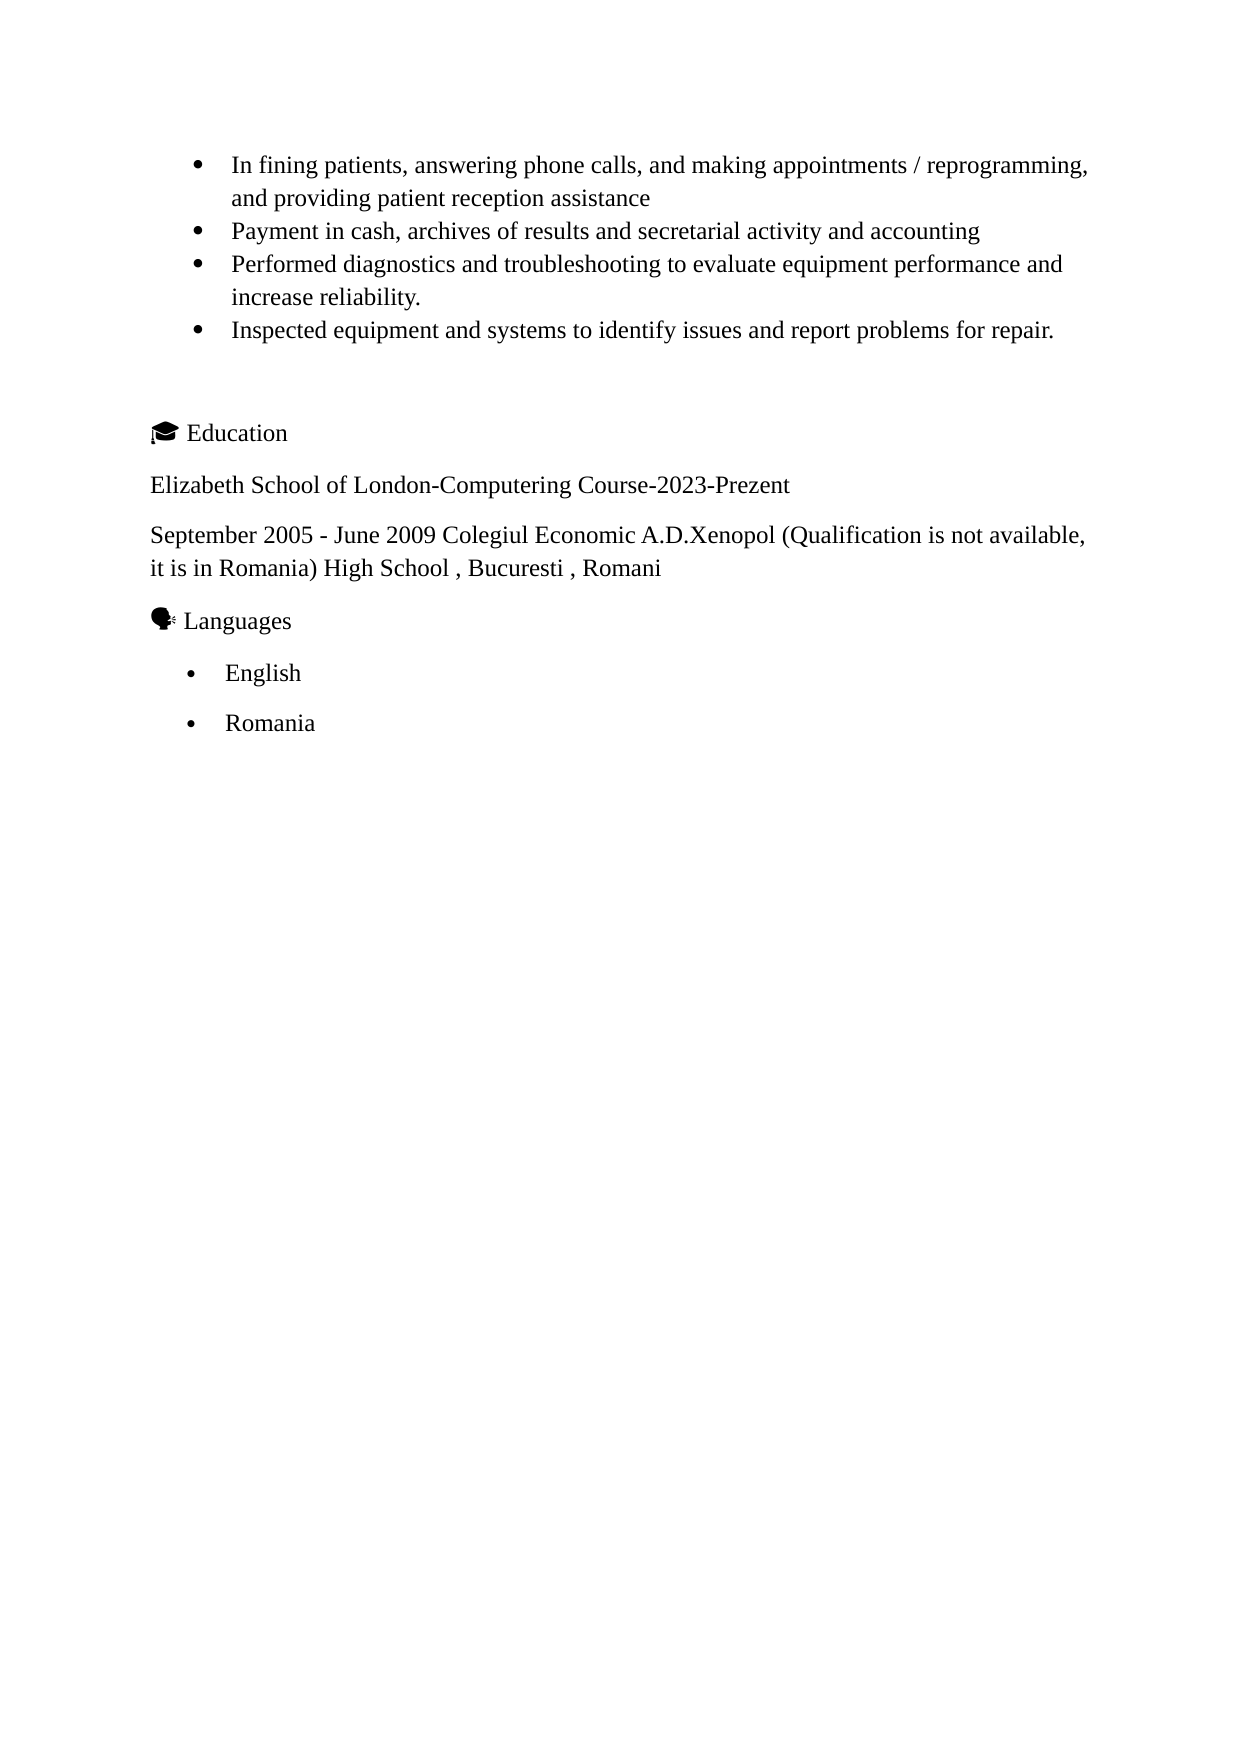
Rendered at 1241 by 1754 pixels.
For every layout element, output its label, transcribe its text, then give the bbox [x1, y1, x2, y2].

text 🎓 Education [150, 414, 1090, 448]
list Payment in cash, archives of results and secretarial activity and accounting [194, 216, 1090, 245]
list English [187, 658, 1090, 687]
text September 2005 - June 2009 Colegiul Economic A.D.Xenopol (Qualification is not available, it is in Romania) High School , Bucuresti , Romani [150, 520, 1090, 582]
list In fining patients, answering phone calls, and making appointments / reprogramming, and providing patient reception assistance [194, 150, 1090, 212]
text Elizabeth School of London-Computering Course-2023-Prezent [150, 470, 1090, 499]
list Performed diagnostics and troubleshooting to evaluate equipment performance and increase reliability. [194, 249, 1090, 311]
list Romania [187, 708, 1090, 737]
text 🗣️ Languages [150, 603, 1090, 637]
list Inspected equipment and systems to identify issues and report problems for repair. [194, 315, 1090, 344]
